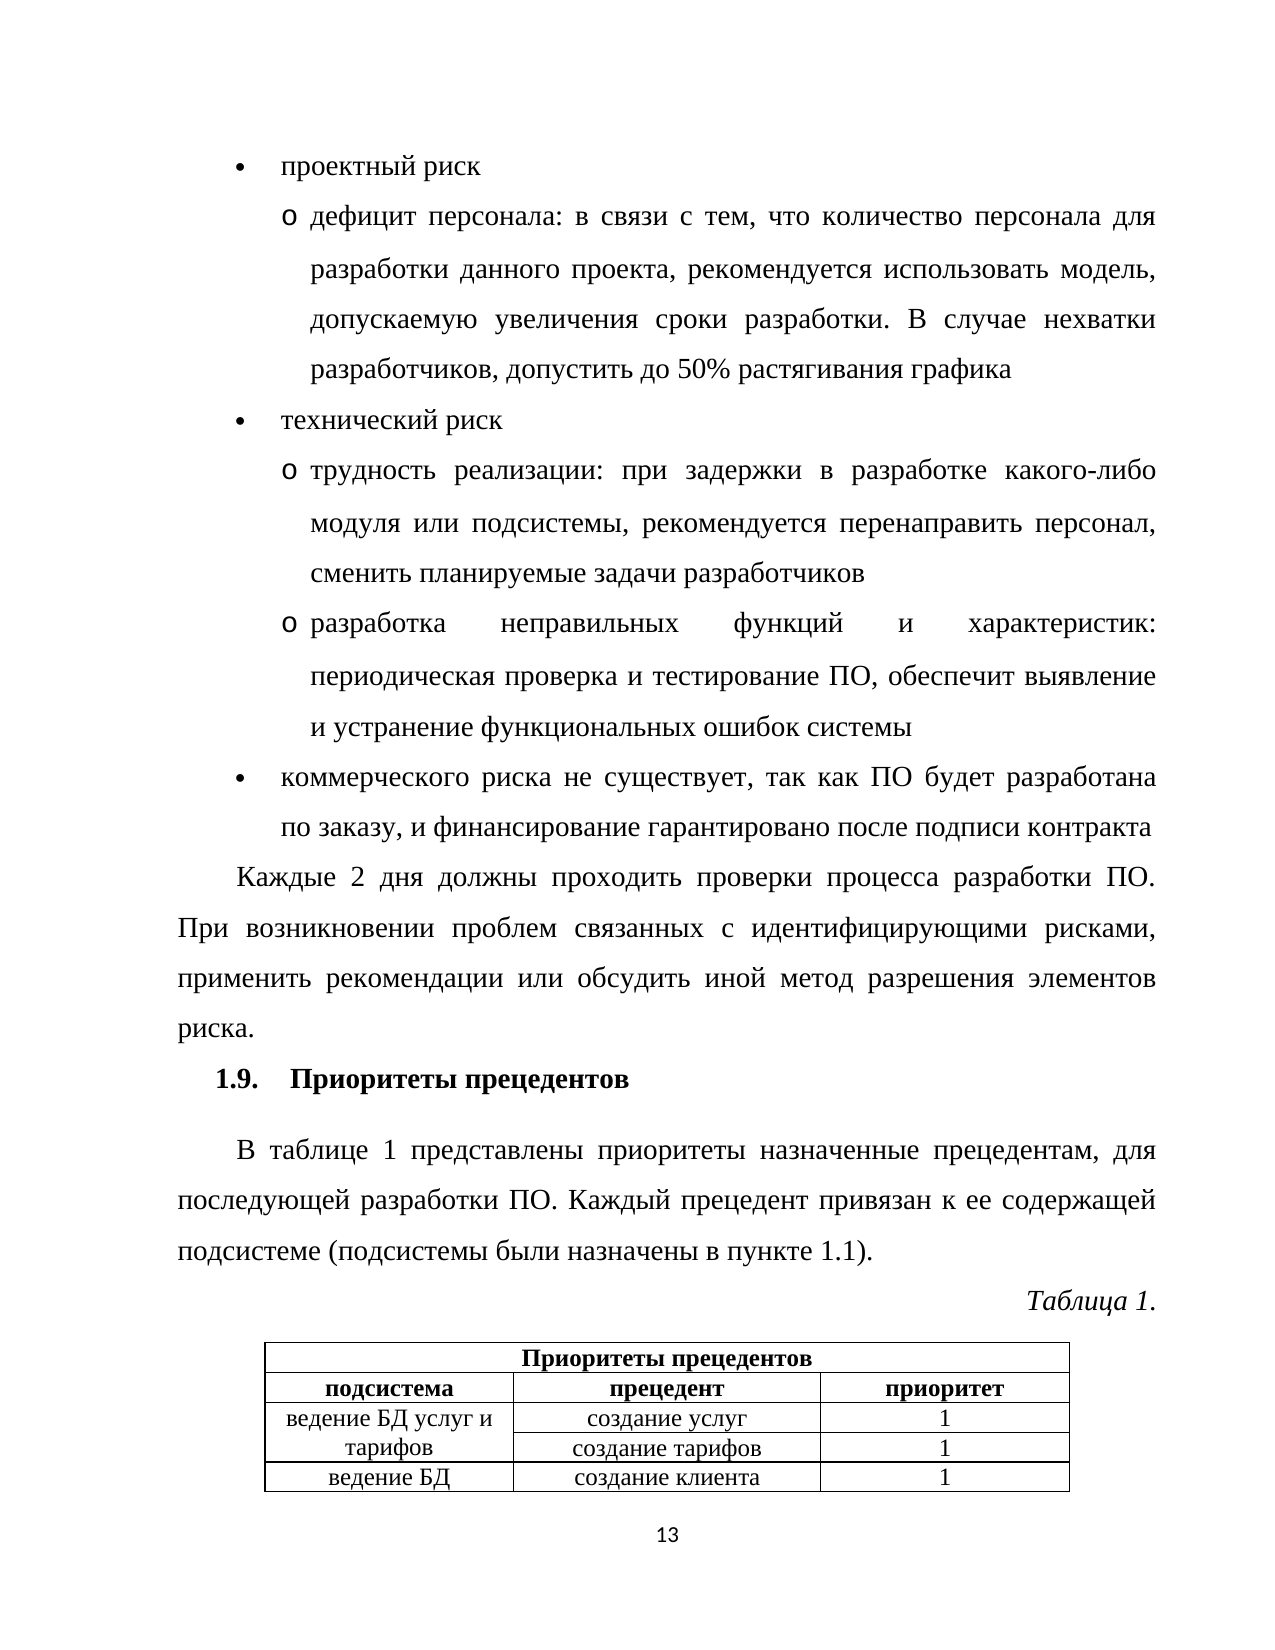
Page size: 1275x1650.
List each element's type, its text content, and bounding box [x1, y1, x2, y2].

table_cell создание клиента [514, 1463, 820, 1491]
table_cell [266, 1463, 513, 1491]
list разработка неправильных функций и характеристик: периодическая проверка и тестирование ПО, обеспечит выявление и устранение функциональных ошибок системы [281, 606, 1157, 742]
table_cell приоритет [821, 1373, 1069, 1402]
list технический риск [236, 402, 1157, 435]
list коммерческого риска не существует, так как ПО будет разработана по заказу, и финансирование гарантировано после подписи контракта [236, 759, 1157, 843]
subtitle Приоритеты прецедентов [215, 1061, 1157, 1094]
table_cell прецедент [514, 1373, 820, 1402]
table_cell 1 [821, 1463, 1069, 1491]
table_cell подсистема [266, 1373, 513, 1402]
table_cell создание услуг [514, 1403, 820, 1432]
text Каждые 2 дня должны проходить проверки процесса разработки ПО. При возникновении проблем связанных с идентифицирующими рисками, применить рекомендации или обсудить иной метод разрешения элементов риска. [177, 859, 1157, 1044]
list трудность реализации: при задержки в разработке какого-либо модуля или подсистемы, рекомендуется перенаправить персонал, сменить планируемые задачи разработчиков [281, 452, 1157, 589]
text Таблица 1. [177, 1283, 1157, 1316]
text В таблице 1 представлены приоритеты назначенные прецедентам, для последующей разработки ПО. Каждый прецедент привязан к ее содержащей подсистеме (подсистемы были назначены в пункте 1.1). [177, 1132, 1157, 1266]
list проектный риск [236, 148, 1157, 181]
table_cell 1 [821, 1403, 1069, 1432]
table_header Приоритеты прецедентов [266, 1343, 1069, 1372]
table_cell 1 [821, 1433, 1069, 1461]
table_cell создание тарифов [514, 1433, 820, 1461]
table_cell ведение БД услуг и тарифов [266, 1403, 513, 1461]
list дефицит персонала: в связи с тем, что количество персонала для разработки данного проекта, рекомендуется использовать модель, допускаемую увеличения сроки разработки. В случае нехватки разработчиков, допустить до 50% растягивания графика [281, 198, 1157, 385]
